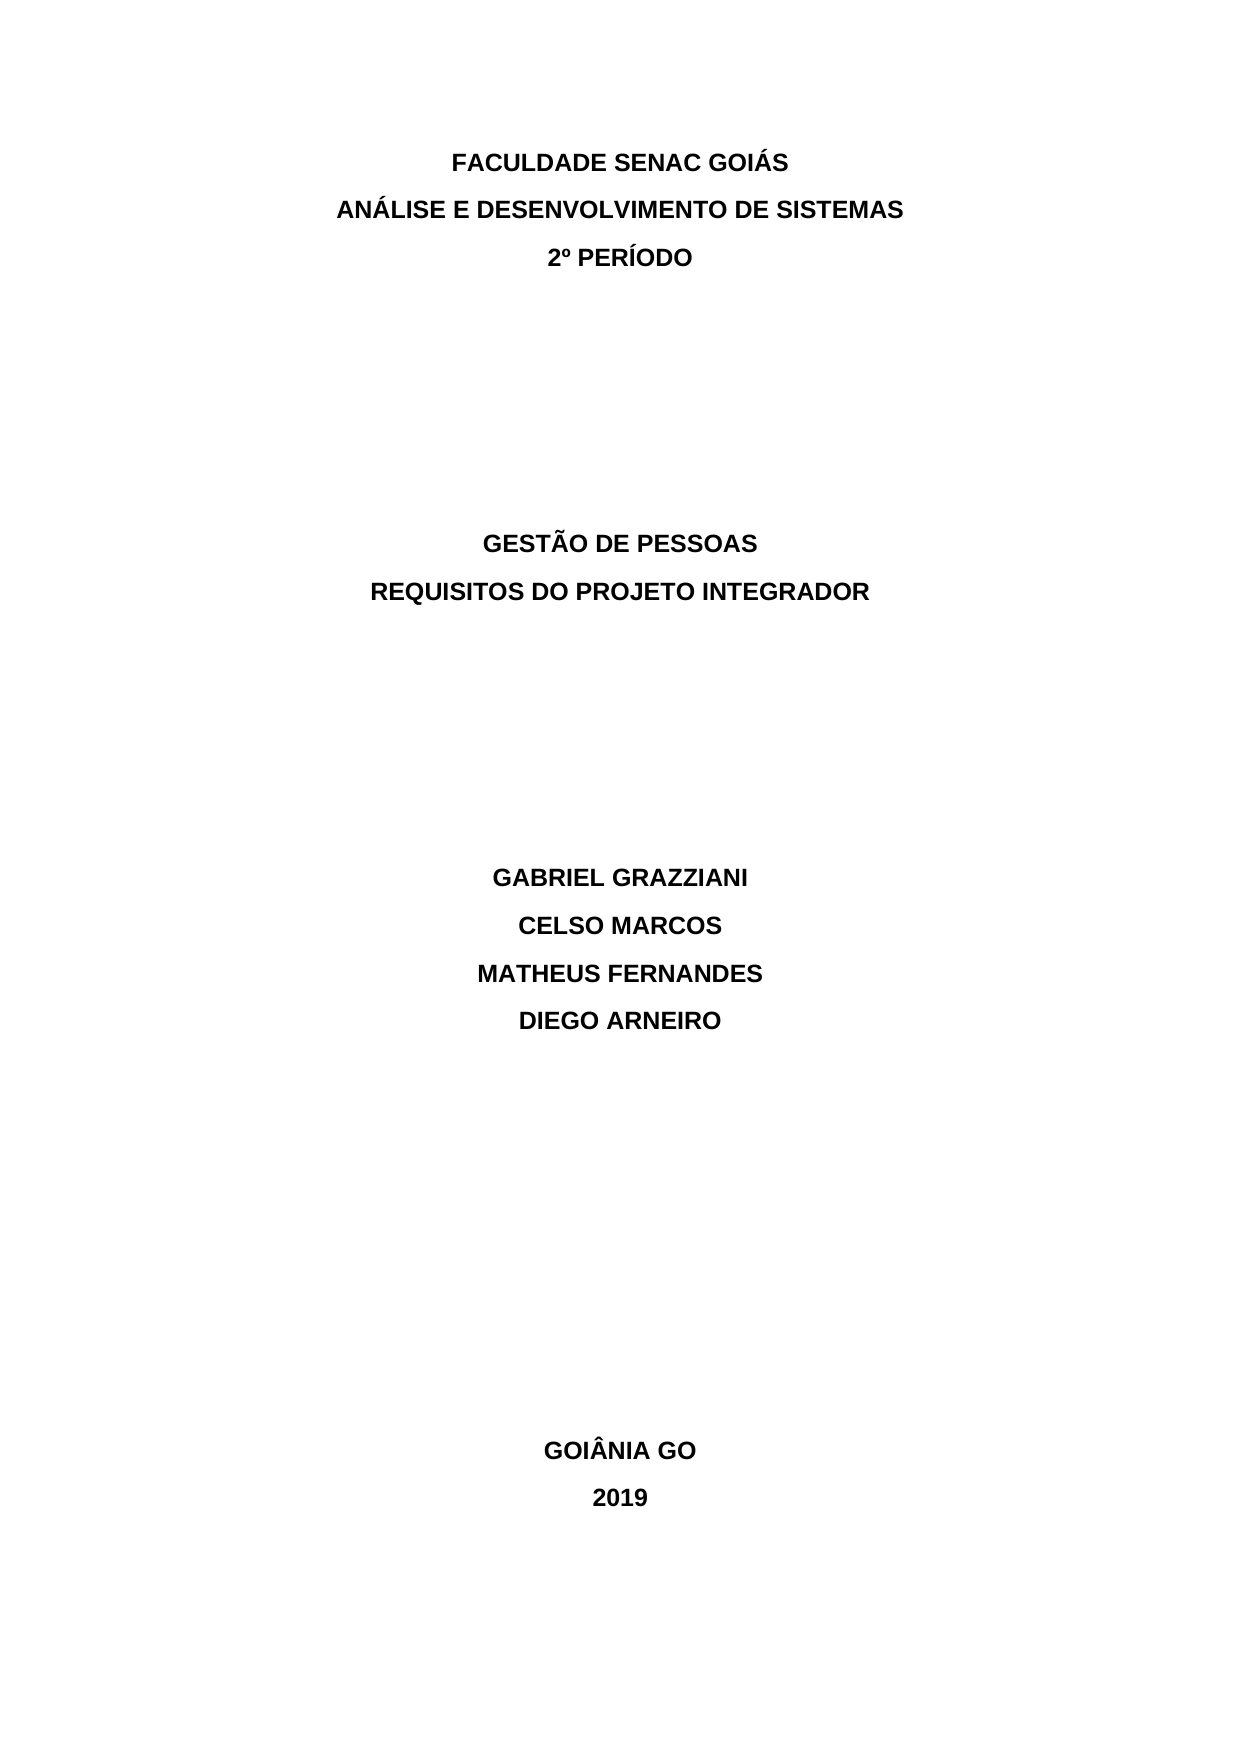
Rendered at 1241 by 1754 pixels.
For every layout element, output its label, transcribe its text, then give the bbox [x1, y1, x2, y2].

text Matheus Fernandes [177, 959, 1063, 987]
text Gestão de Pessoas [177, 529, 1063, 558]
text Celso Marcos [177, 911, 1063, 940]
text 2019 [177, 1483, 1063, 1512]
text Diego Arneiro [177, 1006, 1063, 1035]
text Gabriel Grazziani [177, 863, 1063, 892]
text Requisitos do Projeto Integrador [177, 577, 1063, 606]
text 2º Período [177, 243, 1063, 272]
text Análise e Desenvolvimento de Sistemas [177, 195, 1063, 224]
text Faculdade Senac Goiás [177, 148, 1063, 176]
text Goiânia GO [177, 1436, 1063, 1464]
